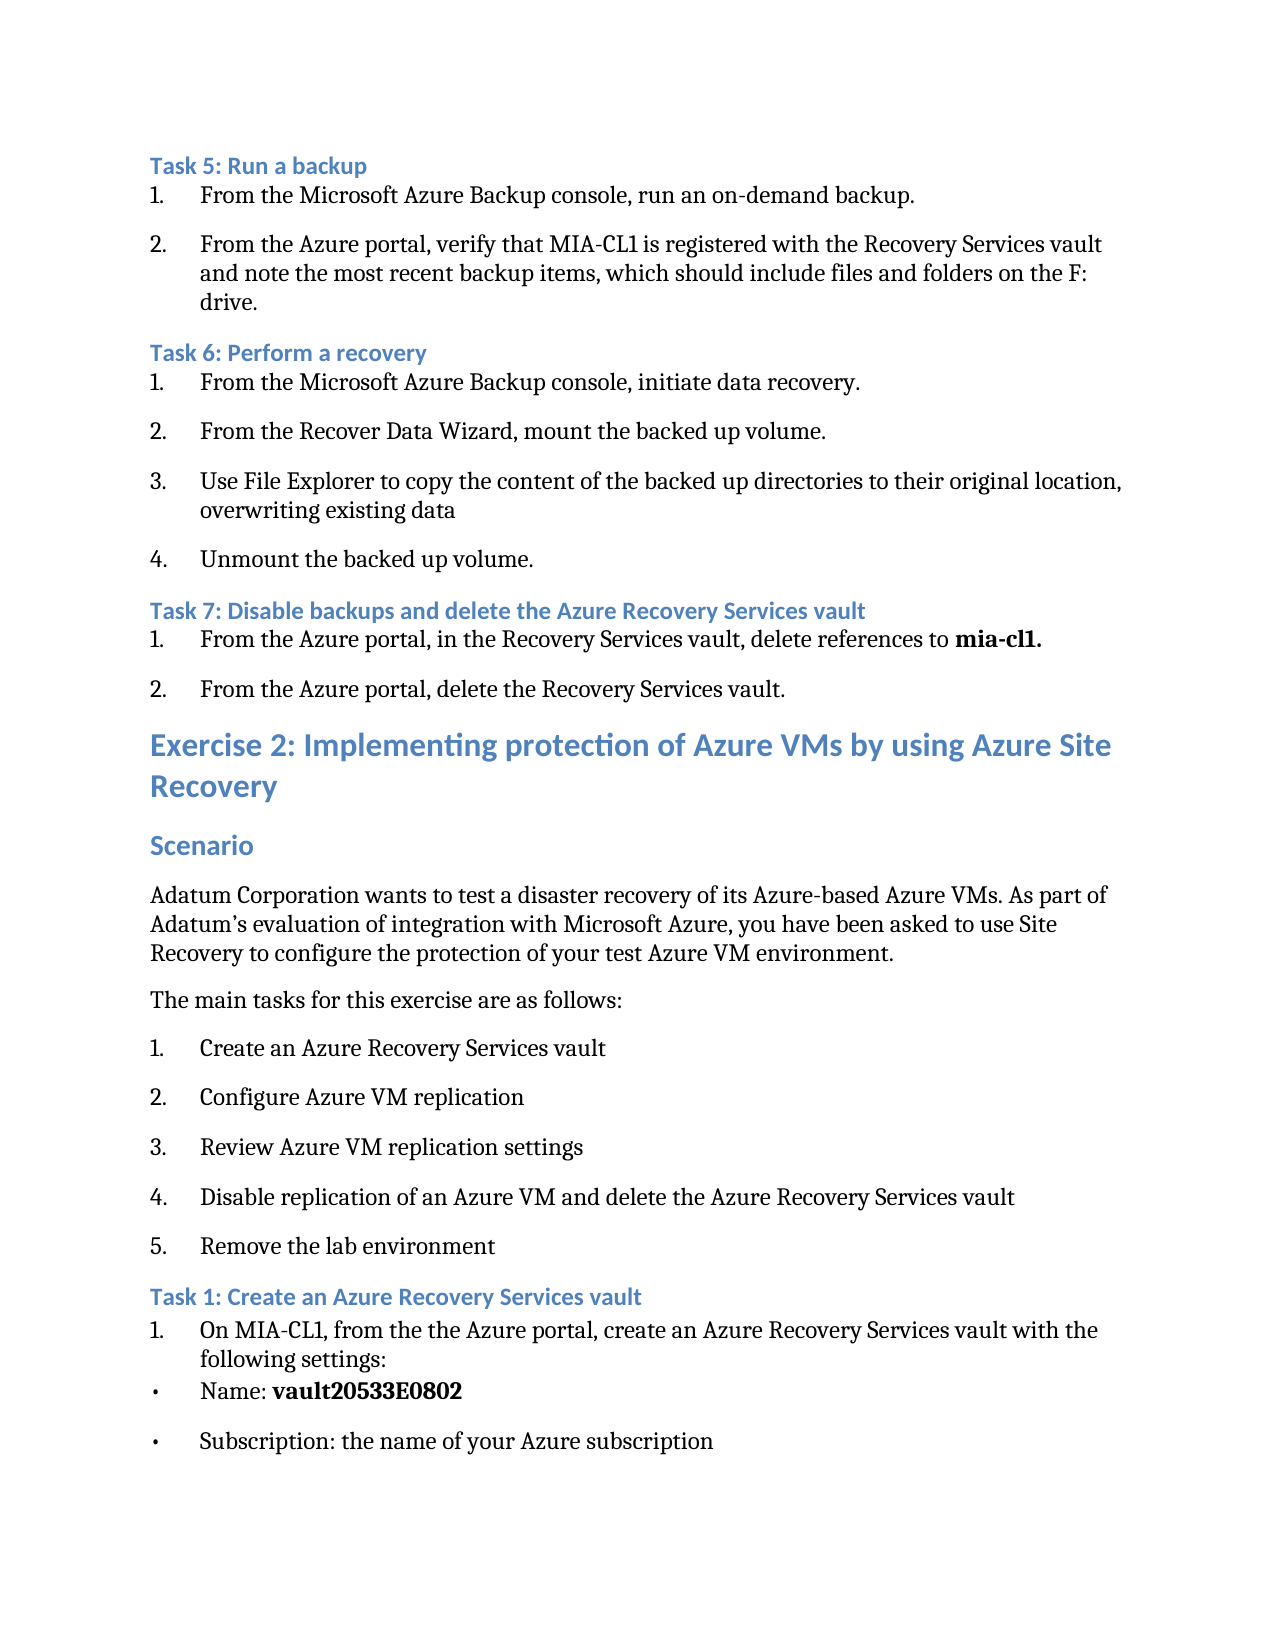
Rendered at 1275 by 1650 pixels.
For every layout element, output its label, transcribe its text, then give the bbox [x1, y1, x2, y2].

list Remove the lab environment [150, 1232, 1125, 1261]
text Adatum Corporation wants to test a disaster recovery of its Azure-based Azure VMs. As part of Adatum’s evaluation of integration with Microsoft Azure, you have been asked to use Site Recovery to configure the protection of your test Azure VM environment. [150, 881, 1125, 967]
list From the Azure portal, in the Recovery Services vault, delete references to mia-cl1. [150, 625, 1125, 654]
list Use File Explorer to copy the content of the backed up directories to their original location, overwriting existing data [150, 467, 1125, 524]
list Configure Azure VM replication [150, 1083, 1125, 1112]
list Unmount the backed up volume. [150, 545, 1125, 574]
list On MIA-CL1, from the the Azure portal, create an Azure Recovery Services vault with the following settings: [150, 1316, 1125, 1373]
list From the Recover Data Wizard, mount the backed up volume. [150, 417, 1125, 446]
list Review Azure VM replication settings [150, 1133, 1125, 1162]
list From the Azure portal, delete the Recovery Services vault. [150, 675, 1125, 704]
list Subscription: the name of your Azure subscription [150, 1427, 1125, 1455]
list Create an Azure Recovery Services vault [150, 1034, 1125, 1062]
subtitle Task 6: Perform a recovery [150, 337, 1125, 368]
subtitle Exercise 2: Implementing protection of Azure VMs by using Azure Site Recovery [150, 724, 1125, 806]
list Disable replication of an Azure VM and delete the Azure Recovery Services vault [150, 1182, 1125, 1211]
list From the Microsoft Azure Backup console, initiate data recovery. [150, 368, 1125, 396]
subtitle Scenario [150, 827, 1125, 862]
list From the Azure portal, verify that MIA-CL1 is registered with the Recovery Services vault and note the most recent backup items, which should include files and folders on the F: drive. [150, 230, 1125, 316]
list Name: vault20533E0802 [150, 1377, 1125, 1406]
subtitle Task 1: Create an Azure Recovery Services vault [150, 1282, 1125, 1312]
list From the Microsoft Azure Backup console, run an on-demand backup. [150, 181, 1125, 209]
subtitle Task 7: Disable backups and delete the Azure Recovery Services vault [150, 595, 1125, 625]
subtitle Task 5: Run a backup [150, 150, 1125, 181]
text The main tasks for this exercise are as follows: [150, 986, 1125, 1015]
